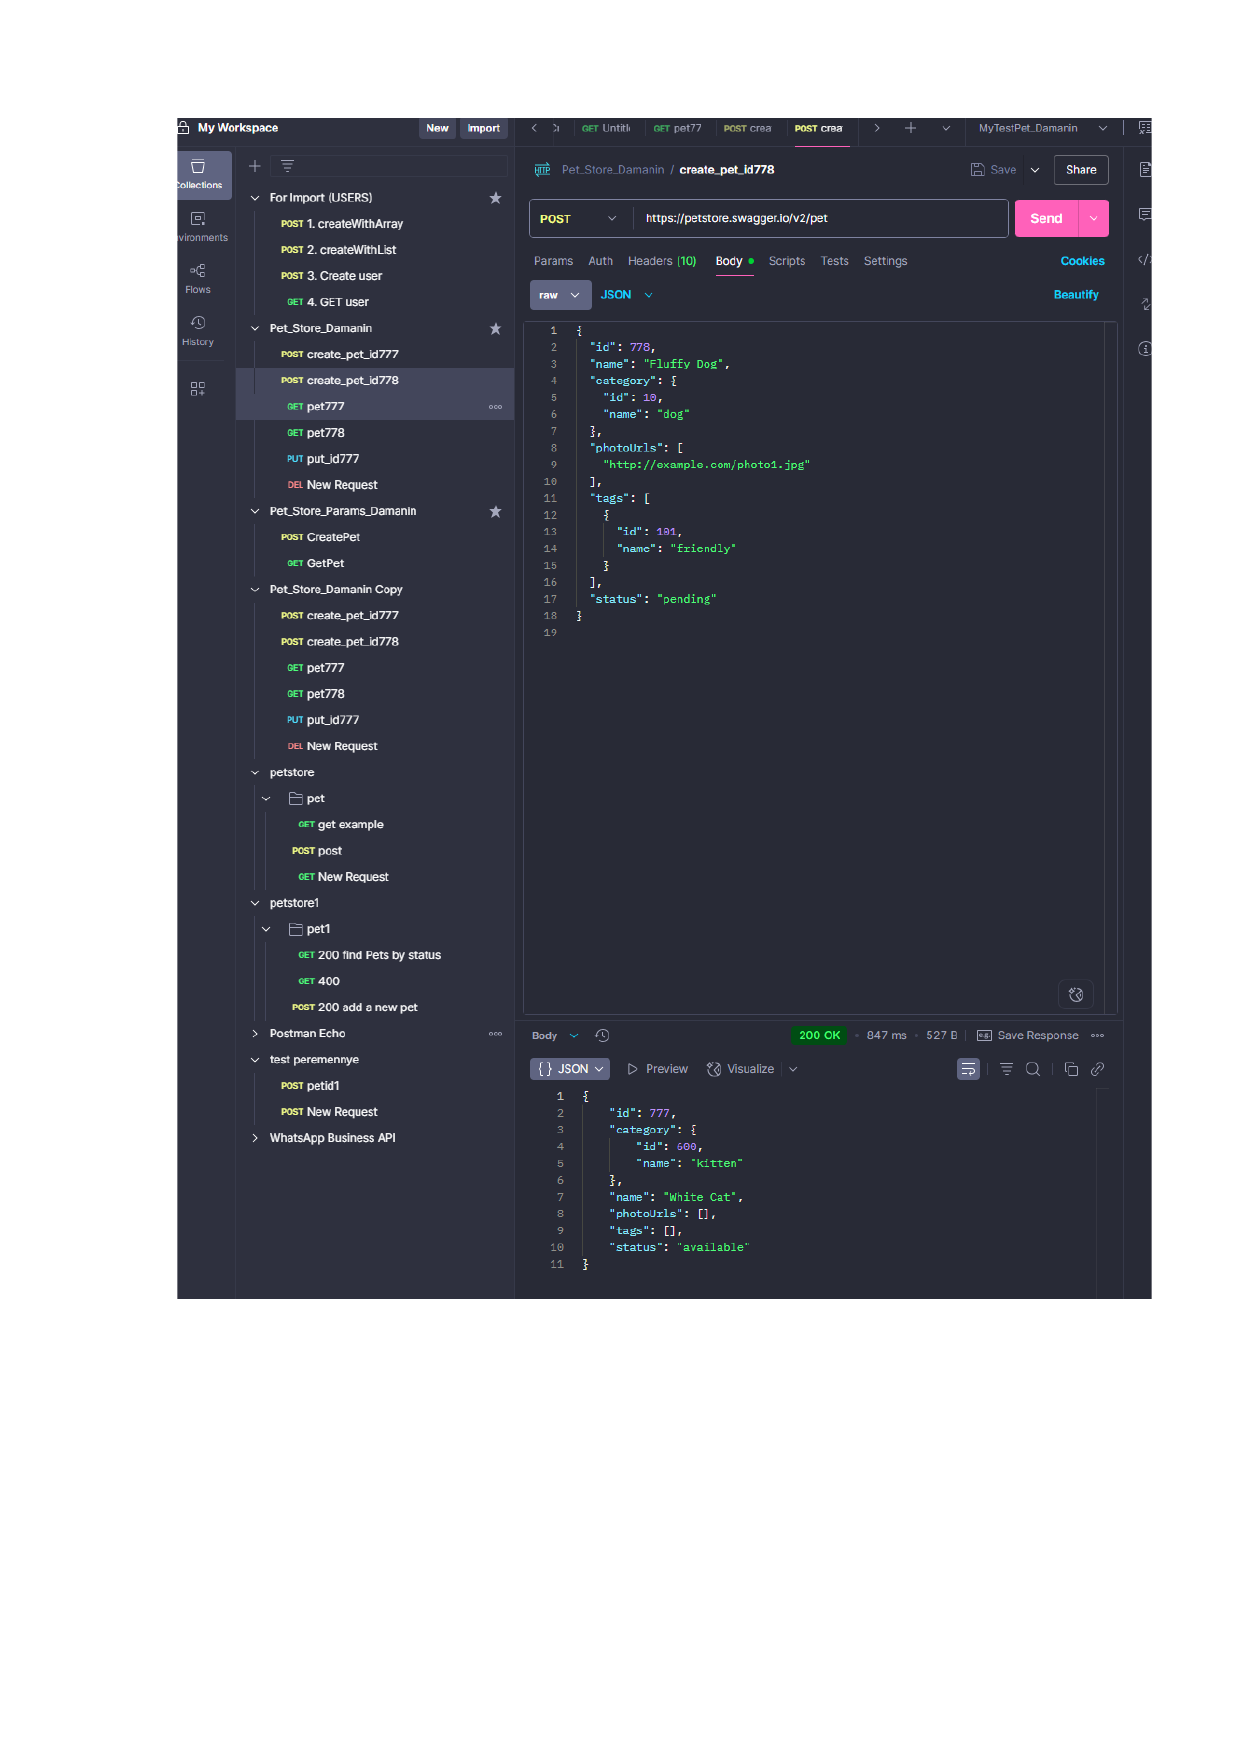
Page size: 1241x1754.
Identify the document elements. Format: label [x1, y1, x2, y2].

picture [177, 118, 1152, 1299]
